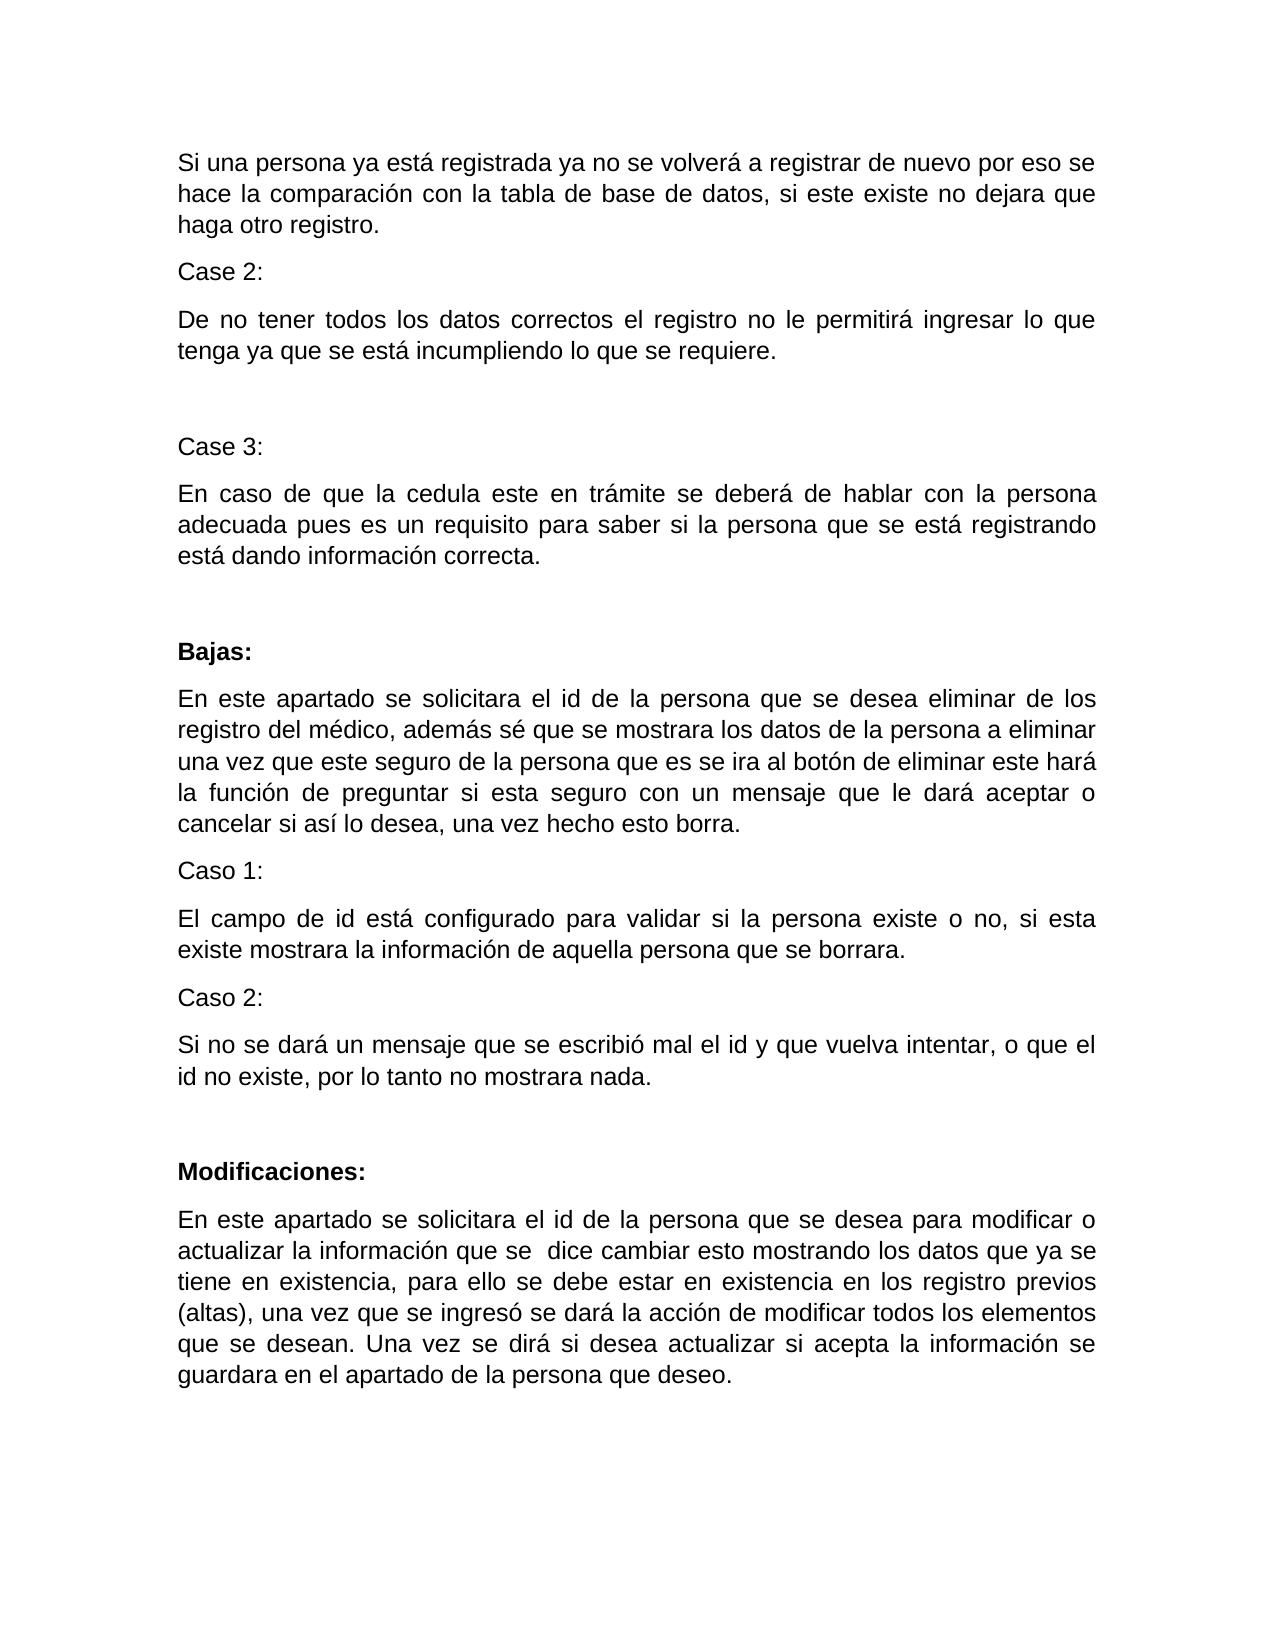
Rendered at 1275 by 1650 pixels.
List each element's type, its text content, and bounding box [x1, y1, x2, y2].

text Case 3: [177, 432, 1098, 460]
text Caso 1: [177, 856, 1098, 885]
text Si una persona ya está registrada ya no se volverá a registrar de nuevo por eso se hace la comparación con la tabla de base de datos, si este existe no dejara que haga otro registro. [177, 148, 1098, 238]
text De no tener todos los datos correctos el registro no le permitirá ingresar lo que tenga ya que se está incumpliendo lo que se requiere. [177, 305, 1098, 365]
text Caso 2: [177, 983, 1098, 1012]
text En este apartado se solicitara el id de la persona que se desea para modificar o actualizar la información que se dice cambiar esto mostrando los datos que ya se tiene en existencia, para ello se debe estar en existencia en los registro previos (altas), una vez que se ingresó se dará la acción de modificar todos los elementos que se desean. Una vez se dirá si desea actualizar si acepta la información se guardara en el apartado de la persona que deseo. [177, 1205, 1098, 1389]
text En este apartado se solicitara el id de la persona que se desea eliminar de los registro del médico, además sé que se mostrara los datos de la persona a eliminar una vez que este seguro de la persona que es se ira al botón de eliminar este hará la función de preguntar si esta seguro con un mensaje que le dará aceptar o cancelar si así lo desea, una vez hecho esto borra. [177, 684, 1098, 837]
text En caso de que la cedula este en trámite se deberá de hablar con la persona adecuada pues es un requisito para saber si la persona que se está registrando está dando información correcta. [177, 479, 1098, 570]
text Si no se dará un mensaje que se escribió mal el id y que vuelva intentar, o que el id no existe, por lo tanto no mostrara nada. [177, 1031, 1098, 1090]
text Case 2: [177, 257, 1098, 286]
text Bajas: [177, 637, 1098, 666]
text El campo de id está configurado para validar si la persona existe o no, si esta existe mostrara la información de aquella persona que se borrara. [177, 904, 1098, 964]
text Modificaciones: [177, 1157, 1098, 1186]
